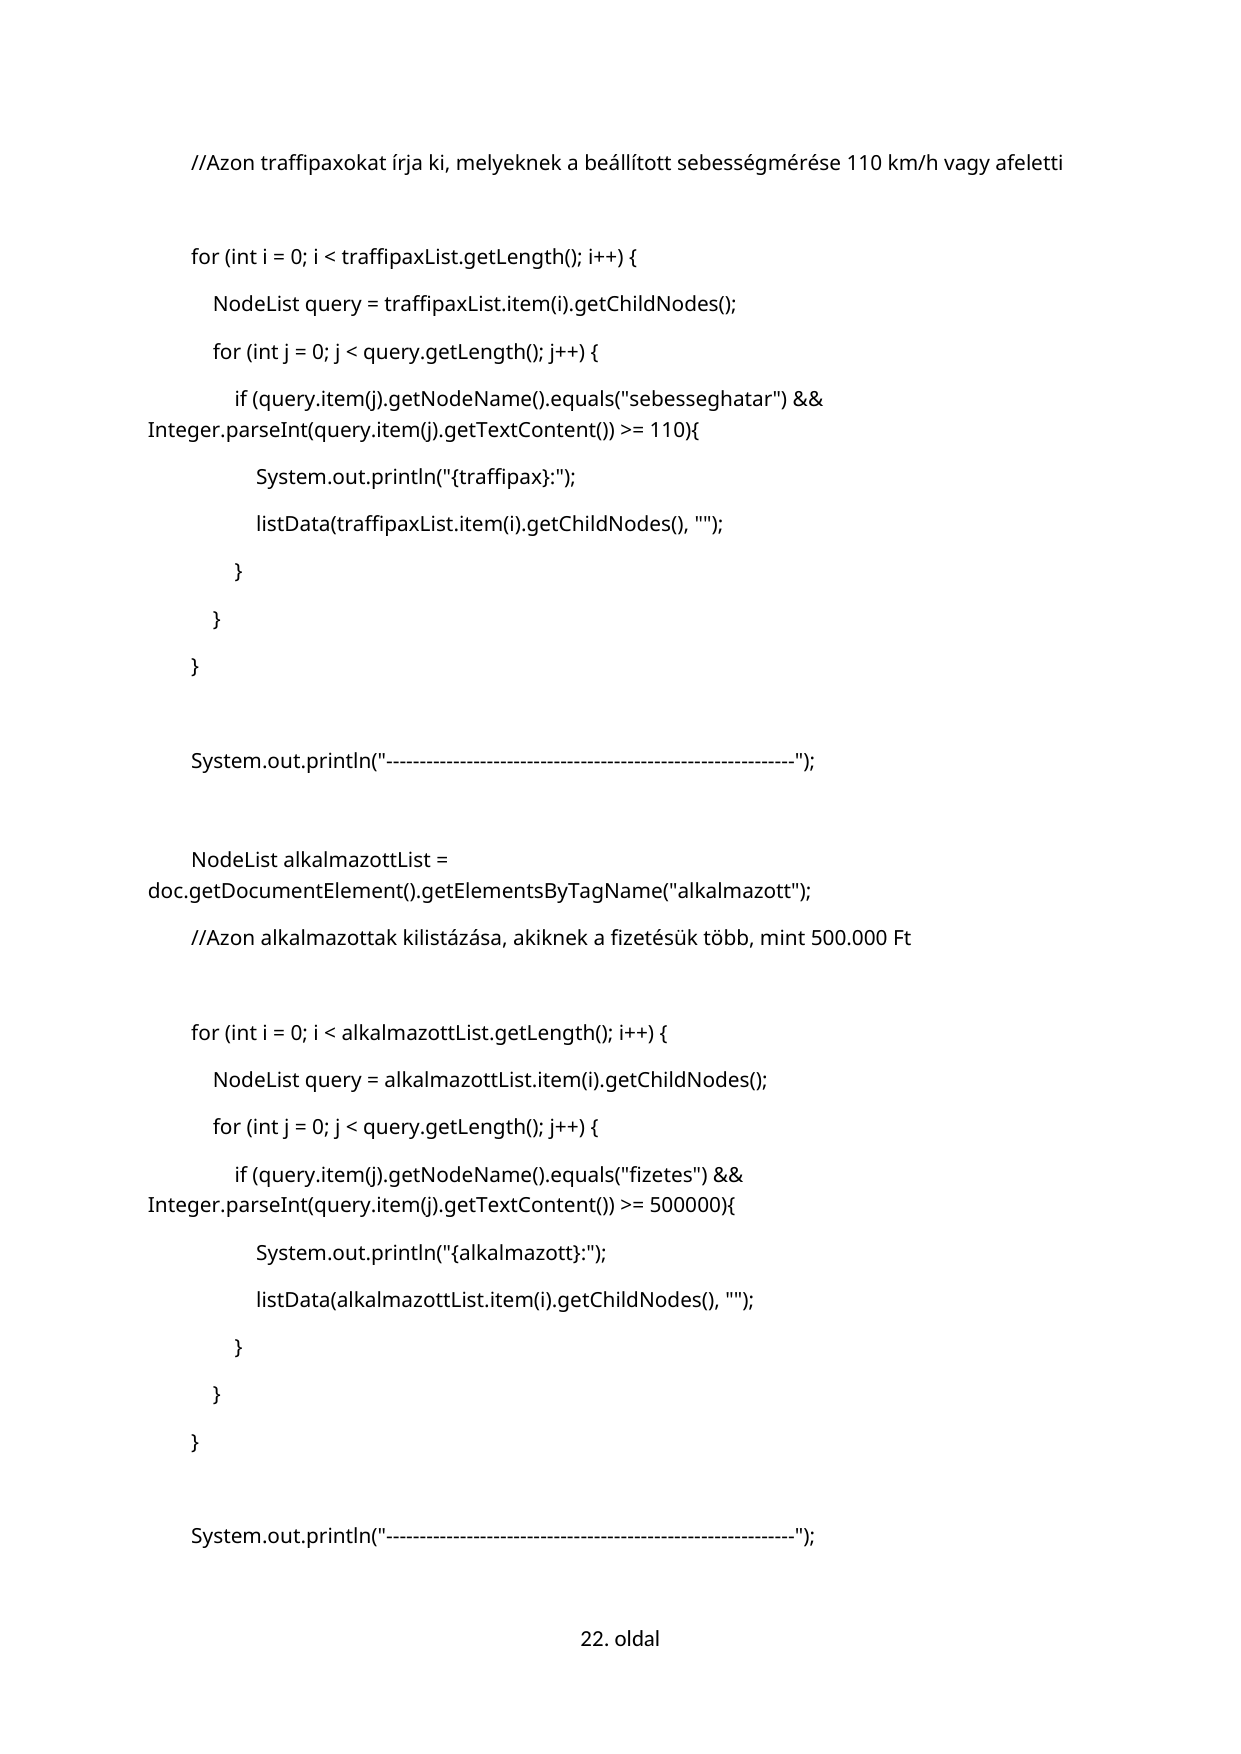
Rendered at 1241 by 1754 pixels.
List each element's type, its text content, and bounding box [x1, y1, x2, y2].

text for (int i = 0; i < alkalmazottList.getLength(); i++) { [148, 1018, 1093, 1046]
text for (int j = 0; j < query.getLength(); j++) { [148, 1112, 1093, 1141]
text for (int j = 0; j < query.getLength(); j++) { [148, 337, 1093, 365]
text System.out.println("-------------------------------------------------------------"); [148, 1521, 1093, 1550]
text if (query.item(j).getNodeName().equals("fizetes") && Integer.parseInt(query.item(j).getTextContent()) >= 500000){ [148, 1160, 1093, 1219]
text System.out.println("{traffipax}:"); [148, 462, 1093, 490]
text NodeList alkalmazottList = doc.getDocumentElement().getElementsByTagName("alkalmazott"); [148, 845, 1093, 904]
text } [148, 1332, 1093, 1361]
text System.out.println("-------------------------------------------------------------"); [148, 746, 1093, 774]
text } [148, 1427, 1093, 1455]
text } [148, 557, 1093, 585]
text System.out.println("{alkalmazott}:"); [148, 1238, 1093, 1266]
text } [148, 604, 1093, 632]
text //Azon alkalmazottak kilistázása, akiknek a fizetésük több, mint 500.000 Ft [148, 923, 1093, 952]
text } [148, 651, 1093, 679]
text NodeList query = alkalmazottList.item(i).getChildNodes(); [148, 1065, 1093, 1093]
text //Azon traffipaxokat írja ki, melyeknek a beállított sebességmérése 110 km/h vagy afeletti [148, 148, 1093, 176]
text listData(alkalmazottList.item(i).getChildNodes(), ""); [148, 1285, 1093, 1313]
text if (query.item(j).getNodeName().equals("sebesseghatar") && Integer.parseInt(query.item(j).getTextContent()) >= 110){ [148, 384, 1093, 443]
text for (int i = 0; i < traffipaxList.getLength(); i++) { [148, 242, 1093, 271]
text listData(traffipaxList.item(i).getChildNodes(), ""); [148, 509, 1093, 538]
text NodeList query = traffipaxList.item(i).getChildNodes(); [148, 289, 1093, 318]
text } [148, 1379, 1093, 1408]
